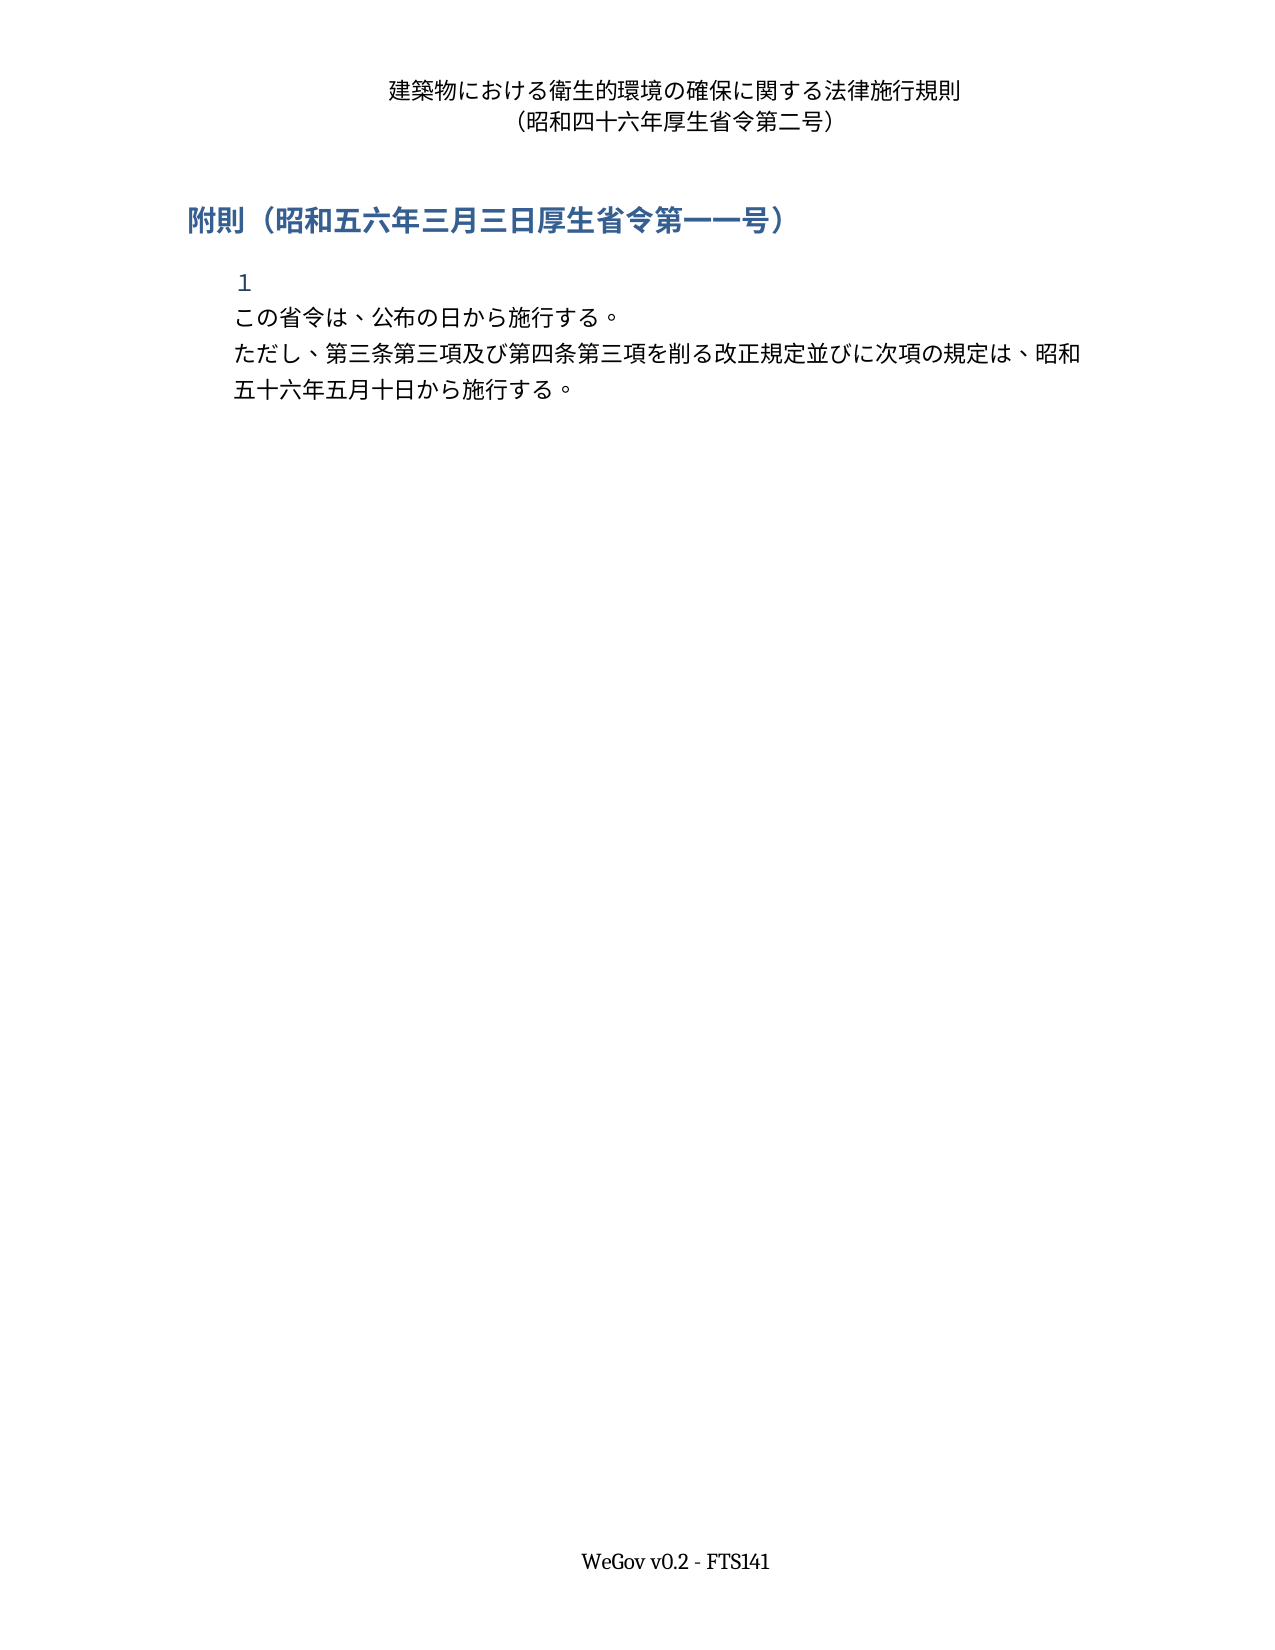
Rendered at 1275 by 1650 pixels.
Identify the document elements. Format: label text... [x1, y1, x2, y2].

subtitle 附則（昭和五六年三月三日厚生省令第一一号） [187, 200, 1087, 240]
text この省令は、公布の日から施行する。 ただし、第三条第三項及び第四条第三項を削る改正規定並びに次項の規定は、昭和五十六年五月十日から施行する。 [233, 302, 1087, 406]
subtitle １ [233, 266, 1087, 298]
